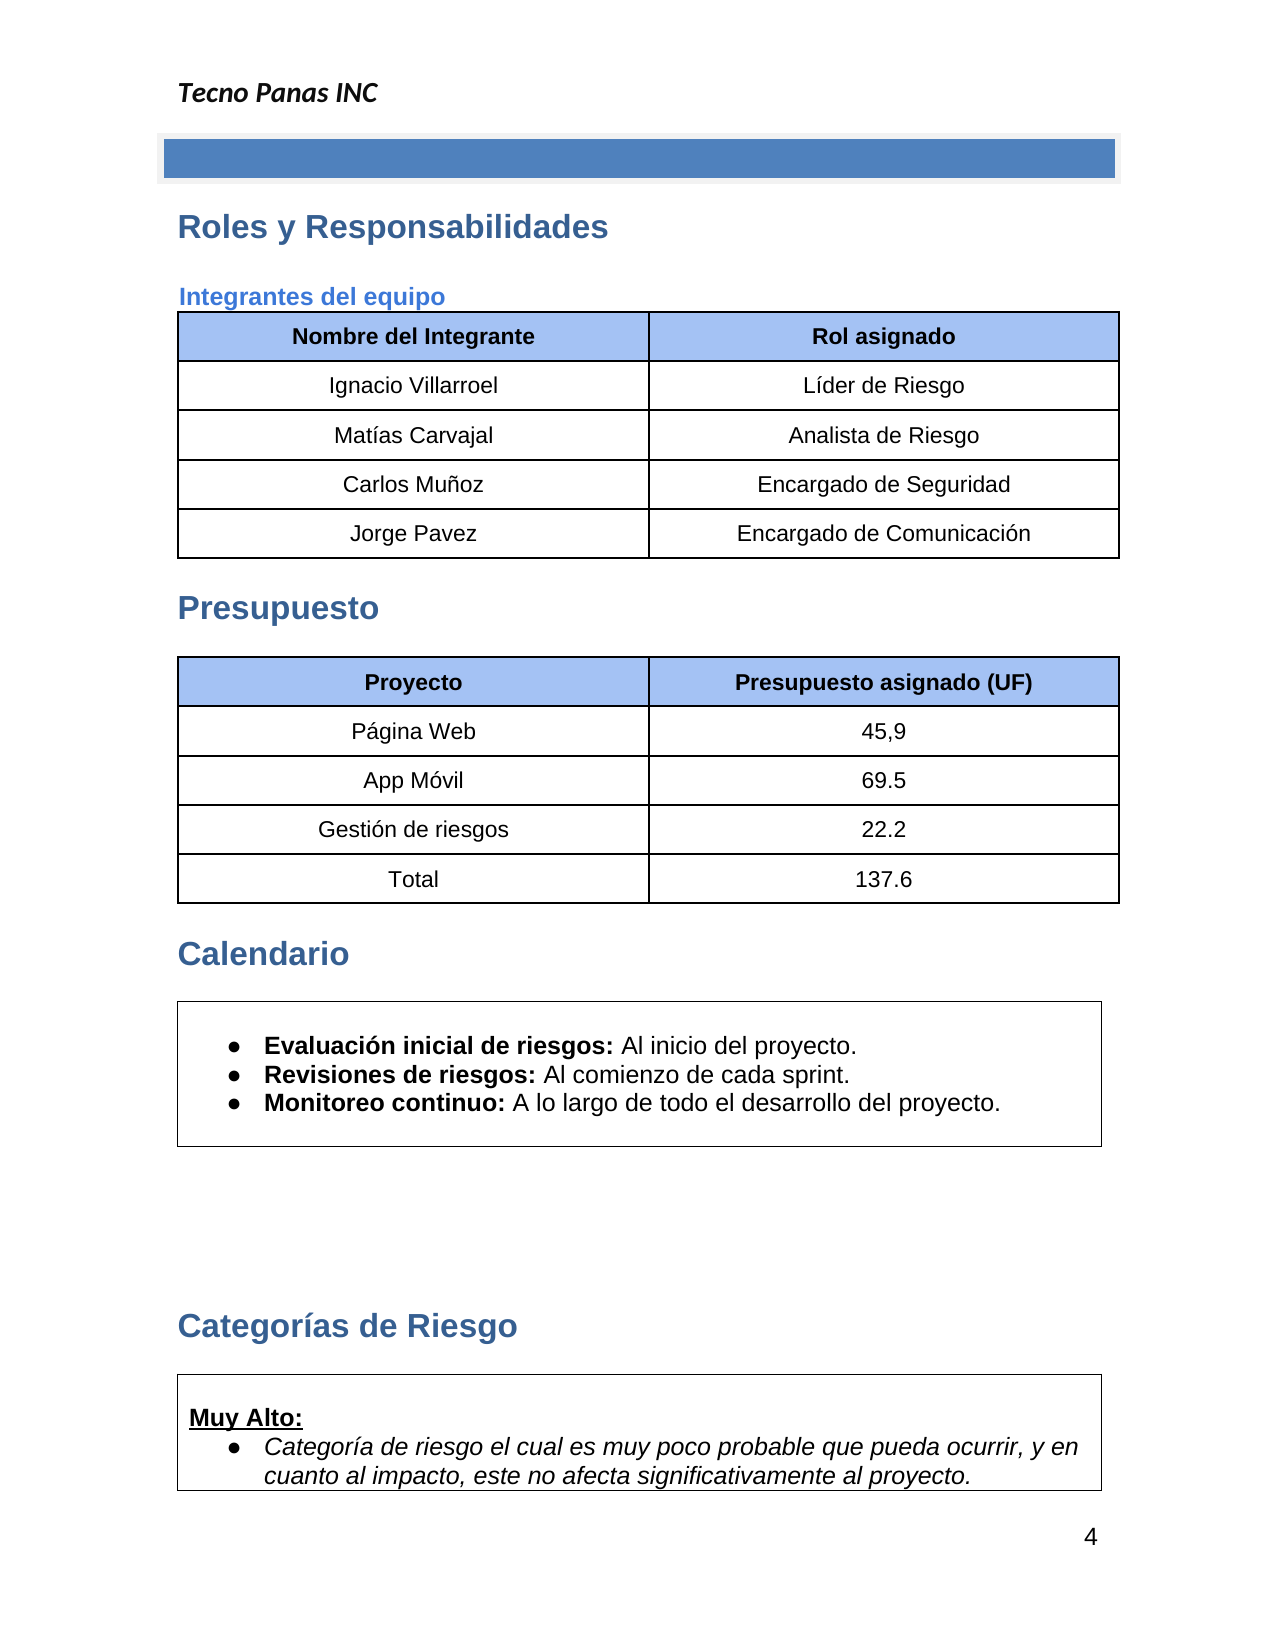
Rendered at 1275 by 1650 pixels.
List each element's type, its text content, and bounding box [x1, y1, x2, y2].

table_cell Ignacio Villarroel [179, 362, 648, 409]
table_cell Analista de Riesgo [650, 411, 1118, 458]
table_cell Líder de Riesgo [650, 362, 1118, 409]
table_cell Matías Carvajal [179, 411, 648, 458]
text Integrantes del equipo [179, 282, 1098, 311]
table_cell Encargado de Comunicación [650, 510, 1118, 557]
subtitle Roles y Responsabilidades [177, 207, 1098, 245]
table_cell Carlos Muñoz [179, 461, 648, 508]
table_cell Encargado de Seguridad [650, 461, 1118, 508]
subtitle Categorías de Riesgo [177, 1306, 1098, 1344]
table_header Evaluación inicial de riesgos: Al inicio del proyecto. Revisiones de riesgos: Al comienzo de cada sprint. Monitoreo continuo: A lo largo de todo el desarrollo del proyecto. [178, 1002, 1101, 1146]
subtitle Calendario [177, 933, 1098, 972]
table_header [178, 1375, 1101, 1490]
subtitle Presupuesto [177, 588, 1098, 627]
table_header Nombre del Integrante [179, 313, 648, 360]
table_cell Jorge Pavez [179, 510, 648, 557]
table_header Rol asignado [650, 313, 1118, 360]
